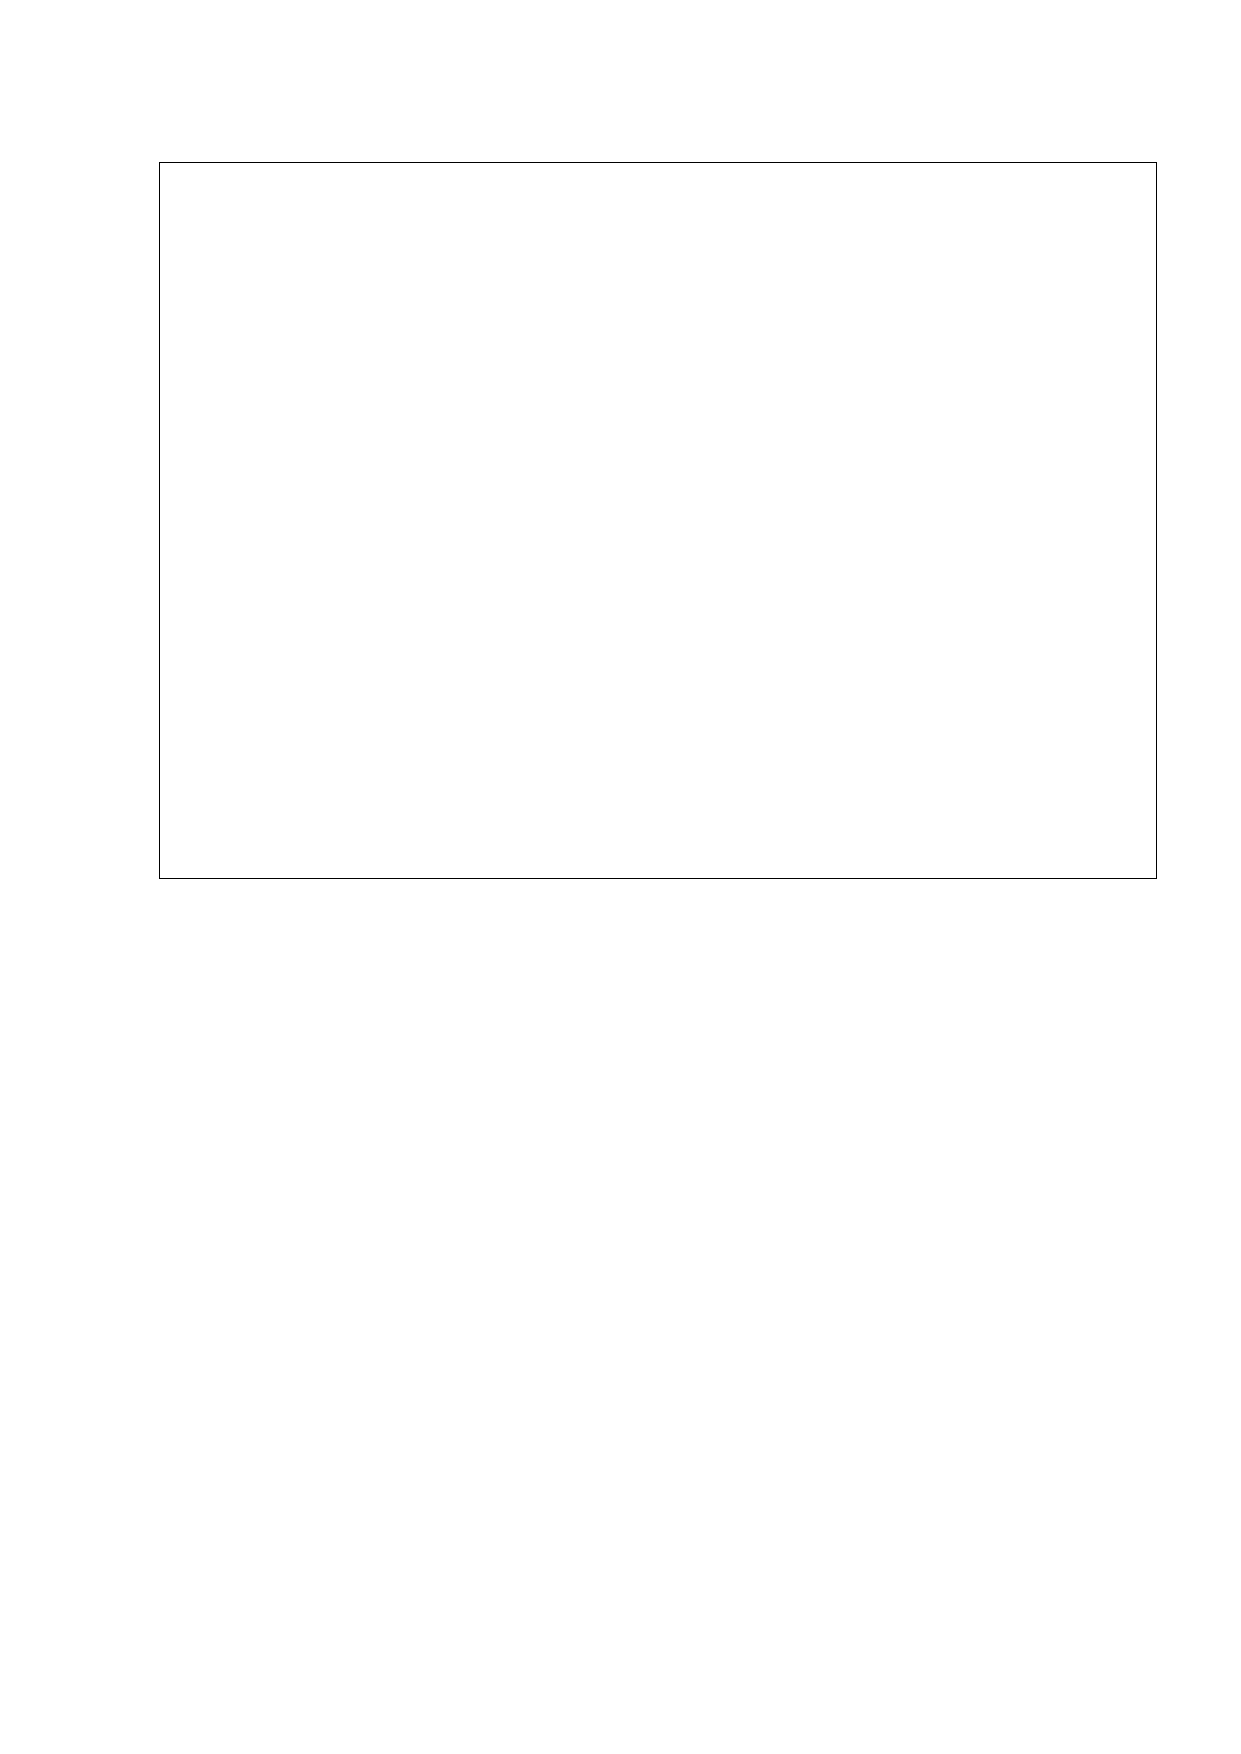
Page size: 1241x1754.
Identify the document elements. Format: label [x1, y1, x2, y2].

table_cell [160, 163, 1156, 878]
